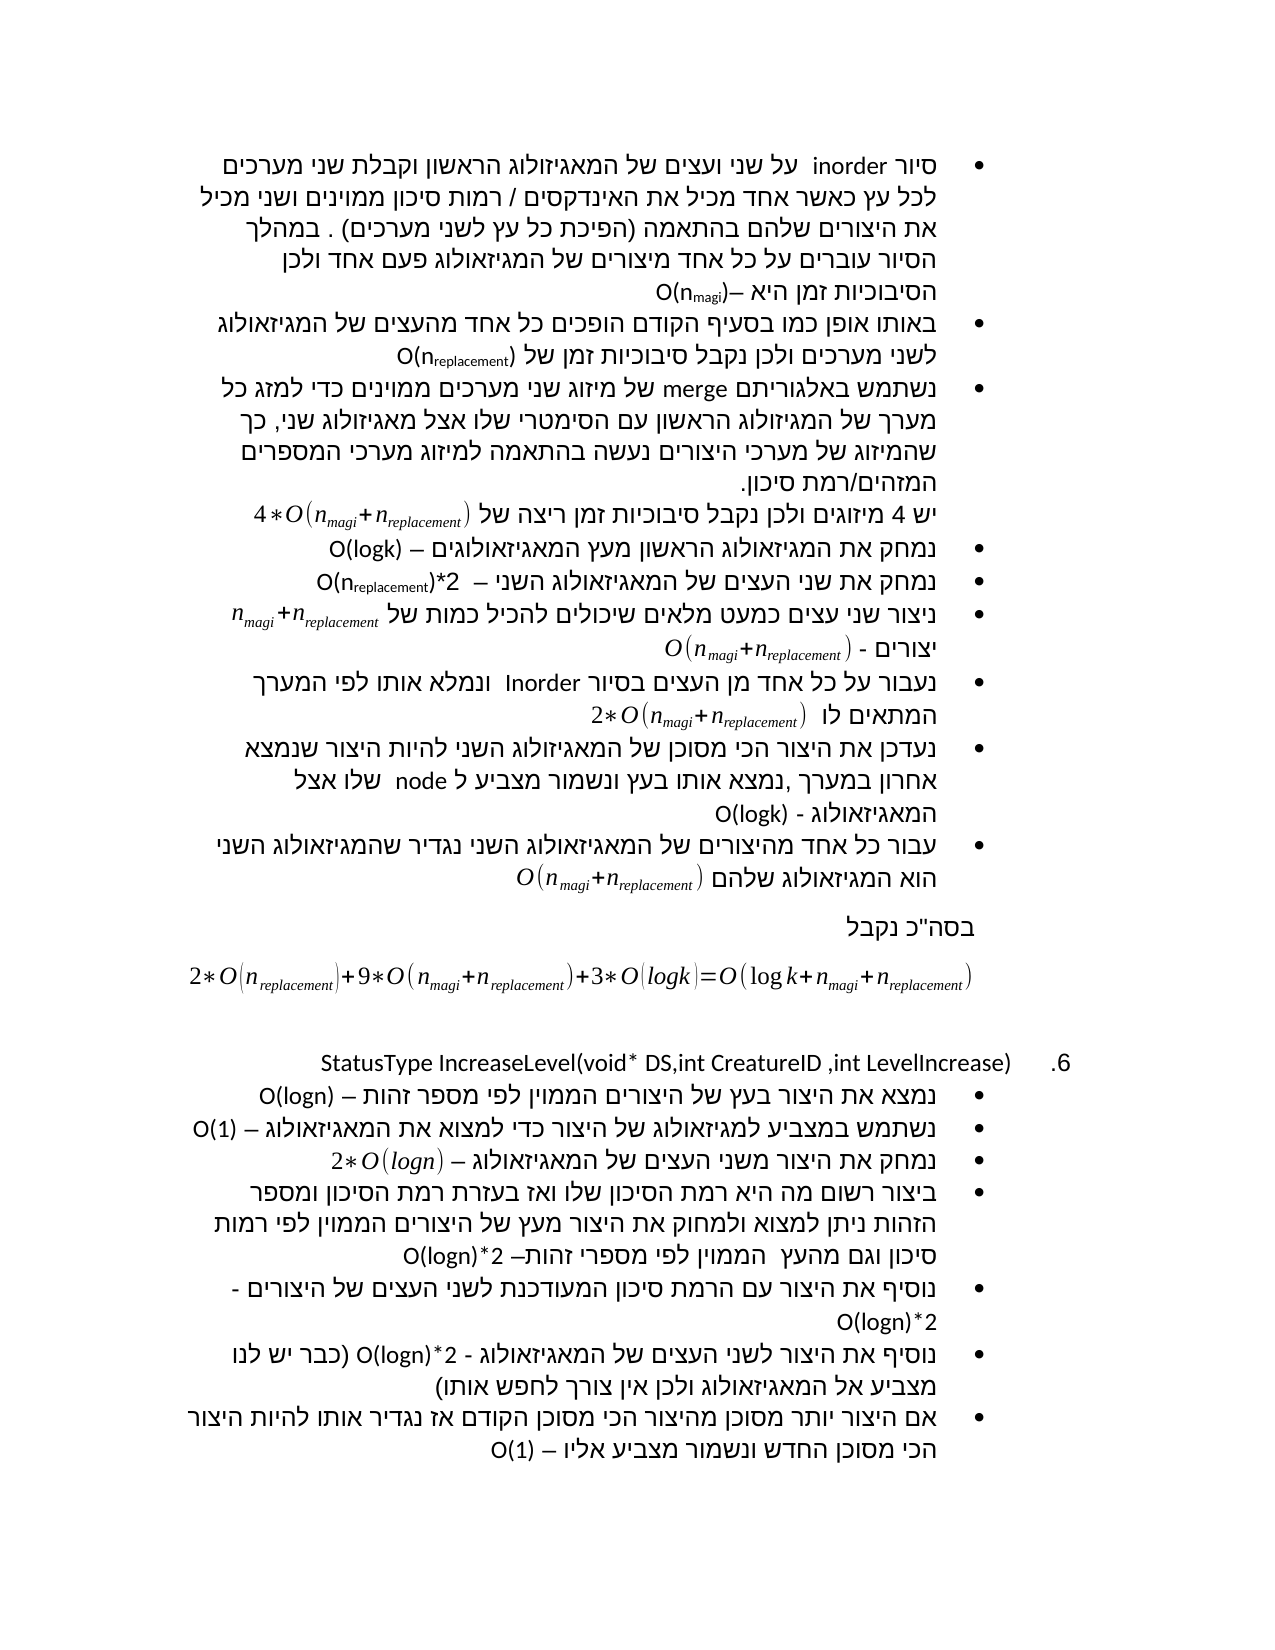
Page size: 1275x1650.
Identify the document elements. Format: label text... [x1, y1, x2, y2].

list אם היצור יותר מסוכן מהיצור הכי מסוכן הקודם אז נגדיר אותו להיות היצור הכי מסוכן החדש ונשמור מצביע אליו – O(1) [187, 1403, 975, 1464]
list נעבור על כל אחד מן העצים בסיור Inorder ונמלא אותו לפי המערך המתאים לו [187, 667, 975, 732]
list נוסיף את היצור לשני העצים של המאגיזאולוג - O(logn)*2 (כבר יש לנו מצביע אל המאגיזאולוג ולכן אין צורך לחפש אותו) [187, 1339, 975, 1401]
list נמחק את שני העצים של המאגיזאולוג השני – 2*O(nreplacement) [187, 566, 975, 597]
list נמצא את היצור בעץ של היצורים הממוין לפי מספר זהות – O(logn) [187, 1080, 975, 1111]
list באותו אופן כמו בסעיף הקודם הופכים כל אחד מהעצים של המגיזאולוג לשני מערכים ולכן נקבל סיבוכיות זמן של O(nreplacement) [187, 309, 975, 371]
list נעדכן את היצור הכי מסוכן של המאגיזולוג השני להיות היצור שנמצא אחרון במערך ,נמצא אותו בעץ ונשמור מצביע ל node שלו אצל המאגיזאולוג - O(logk) [187, 734, 975, 828]
text בסה"כ נקבל [187, 913, 975, 942]
list StatusType IncreaseLevel(void* DS,int CreatureID ,int LevelIncrease) [187, 1047, 1050, 1078]
list נוסיף את היצור עם הרמת סיכון המעודכנת לשני העצים של היצורים - O(logn)*2 [187, 1273, 975, 1337]
list נשתמש באלגוריתם merge של מיזוג שני מערכים ממוינים כדי למזג כל מערך של המגיזולוג הראשון עם הסימטרי שלו אצל מאגיזולוג שני, כך שהמיזוג של מערכי היצורים נעשה בהתאמה למיזוג מערכי המספרים המזהים/רמת סיכון. [187, 373, 975, 497]
list עבור כל אחד מהיצורים של המאגיזאולוג השני נגדיר שהמגיזאולוג השני הוא המגיזאולוג שלהם [187, 831, 975, 894]
list ניצור שני עצים כמעט מלאים שיכולים להכיל כמות של יצורים - [187, 599, 975, 664]
list ביצור רשום מה היא רמת הסיכון שלו ואז בעזרת רמת הסיכון ומספר הזהות ניתן למצוא ולמחוק את היצור מעץ של היצורים הממוין לפי רמות סיכון וגם מהעץ הממוין לפי מספרי זהות– O(logn)*2 [187, 1178, 975, 1271]
list נשתמש במצביע למגיזאולוג של היצור כדי למצוא את המאגיזאולוג – O(1) [187, 1113, 975, 1143]
list נמחק את היצור משני העצים של המאגיזאולוג – [187, 1146, 975, 1176]
list סיור inorder על שני ועצים של המאגיזולוג הראשון וקבלת שני מערכים לכל עץ כאשר אחד מכיל את האינדקסים / רמות סיכון ממוינים ושני מכיל את היצורים שלהם בהתאמה (הפיכת כל עץ לשני מערכים) . במהלך הסיור עוברים על כל אחד מיצורים של המגיזאולוג פעם אחד ולכן הסיבוכיות זמן היא –O(nmagi) [187, 150, 975, 306]
list נמחק את המגיזאולוג הראשון מעץ המאגיזאולוגים – O(logk) [187, 533, 975, 564]
list יש 4 מיזוגים ולכן נקבל סיבוכיות זמן ריצה של [187, 499, 937, 531]
